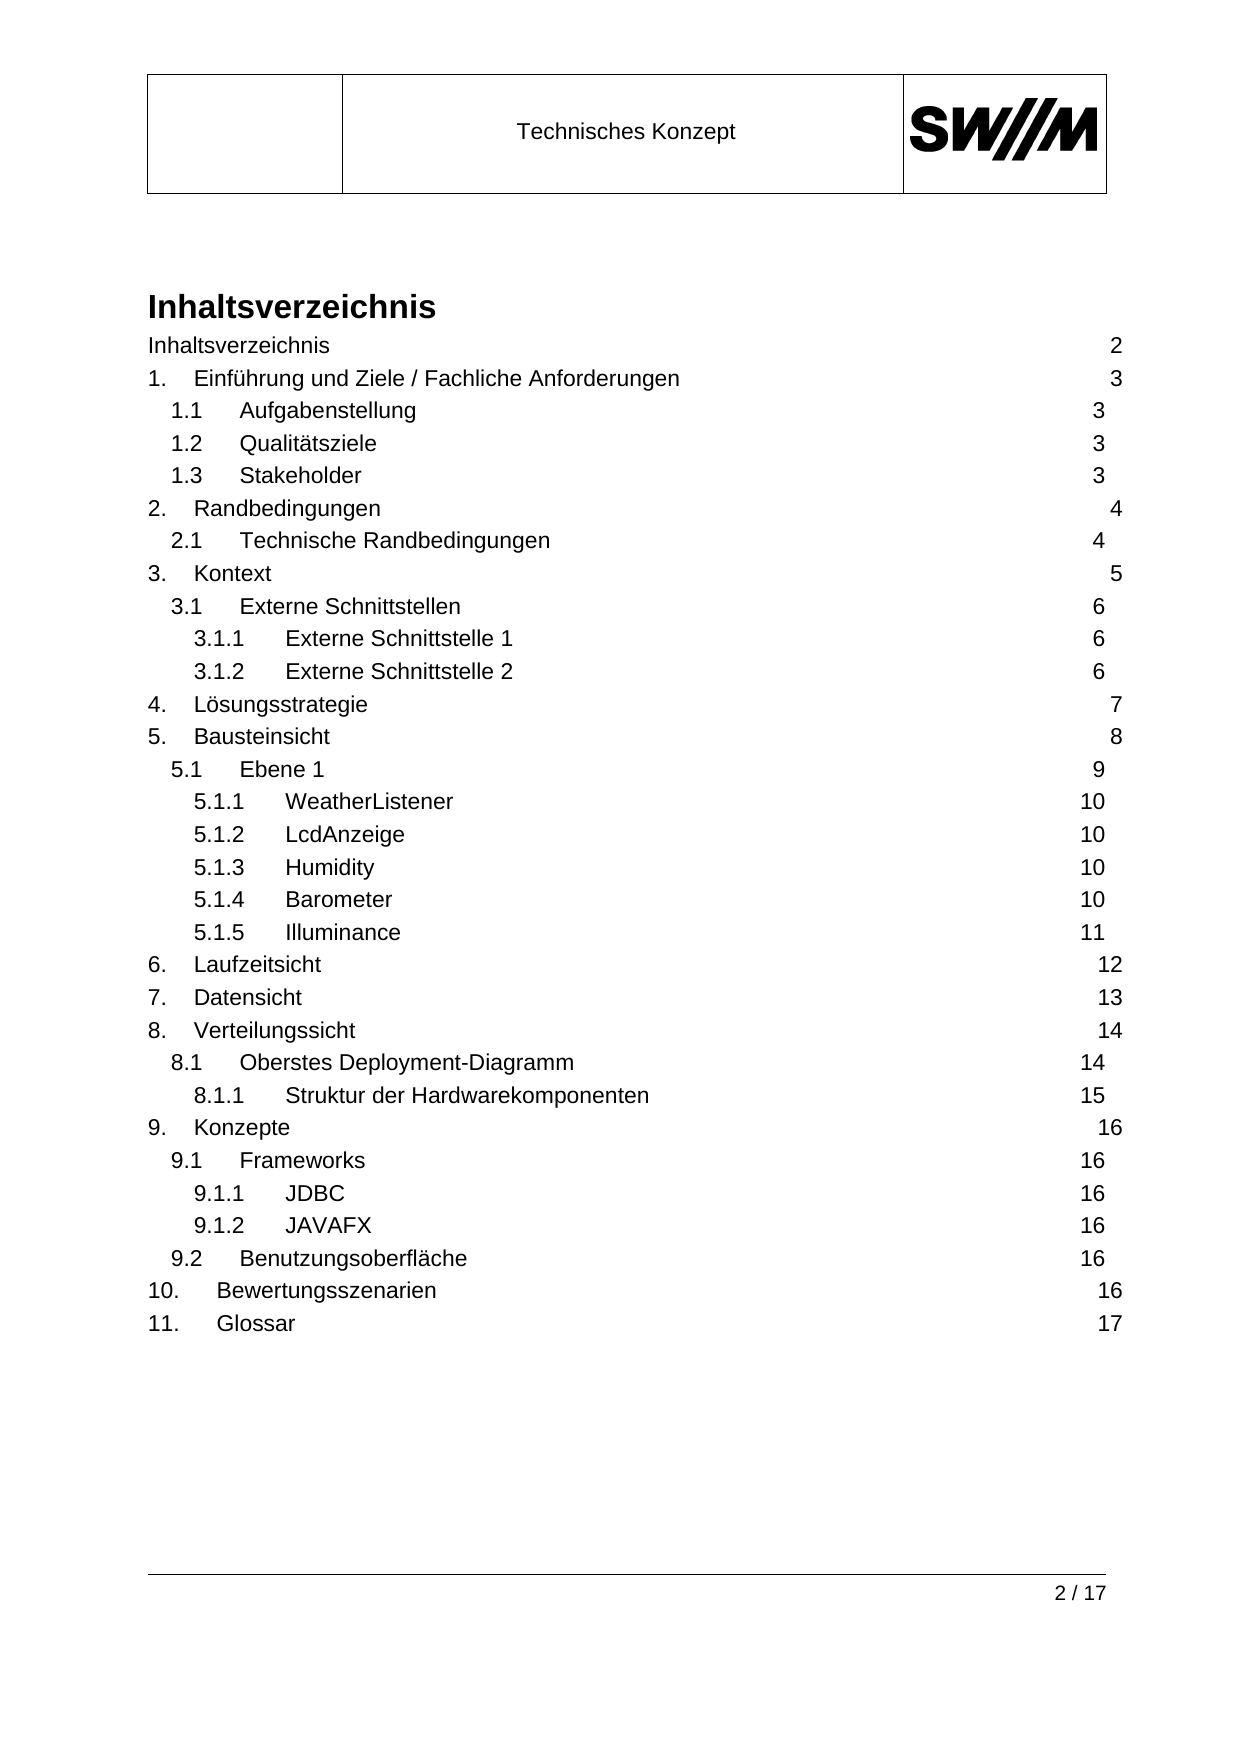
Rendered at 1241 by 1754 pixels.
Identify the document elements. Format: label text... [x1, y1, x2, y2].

text 9.1.1 JDBC 16 [193, 1179, 1106, 1206]
text 5.1.3 Humidity 10 [193, 853, 1106, 880]
text 9. Konzepte 16 [148, 1114, 1107, 1141]
list Inhaltsverzeichnis [148, 287, 1106, 326]
text 8. Verteilungssicht 14 [148, 1017, 1107, 1043]
text 3.1.1 Externe Schnittstelle 1 6 [193, 625, 1106, 652]
text 5.1.5 Illuminance 11 [193, 919, 1106, 945]
text 5.1.1 WeatherListener 10 [193, 788, 1106, 815]
text 5.1 Ebene 1 9 [171, 756, 1106, 782]
picture [910, 98, 1103, 164]
text 8.1.1 Struktur der Hardwarekomponenten 15 [193, 1082, 1106, 1108]
text 1.1 Aufgabenstellung 3 [171, 397, 1106, 423]
text 4. Lösungsstrategie 7 [148, 691, 1107, 717]
text 6. Laufzeitsicht 12 [148, 951, 1107, 978]
text 2.1 Technische Randbedingungen 4 [171, 527, 1106, 554]
text 5. Bausteinsicht 8 [148, 723, 1107, 749]
text 5.1.2 LcdAnzeige 10 [193, 821, 1106, 847]
text 8.1 Oberstes Deployment-Diagramm 14 [171, 1049, 1106, 1076]
text 7. Datensicht 13 [148, 984, 1107, 1010]
text Inhaltsverzeichnis 2 [148, 332, 1107, 358]
text 5.1.4 Barometer 10 [193, 886, 1106, 912]
text 9.1.2 JAVAFX 16 [193, 1212, 1106, 1238]
text 2. Randbedingungen 4 [148, 495, 1107, 521]
text 10. Bewertungsszenarien 16 [148, 1277, 1107, 1304]
text 1.2 Qualitätsziele 3 [171, 430, 1106, 456]
text 9.1 Frameworks 16 [171, 1147, 1106, 1173]
text 3. Kontext 5 [148, 560, 1107, 586]
text 1.3 Stakeholder 3 [171, 462, 1106, 489]
text 3.1.2 Externe Schnittstelle 2 6 [193, 658, 1106, 684]
text 9.2 Benutzungsoberfläche 16 [171, 1245, 1106, 1271]
text 11. Glossar 17 [148, 1310, 1107, 1336]
text 3.1 Externe Schnittstellen 6 [171, 593, 1106, 619]
text 1. Einführung und Ziele / Fachliche Anforderungen 3 [148, 364, 1107, 391]
